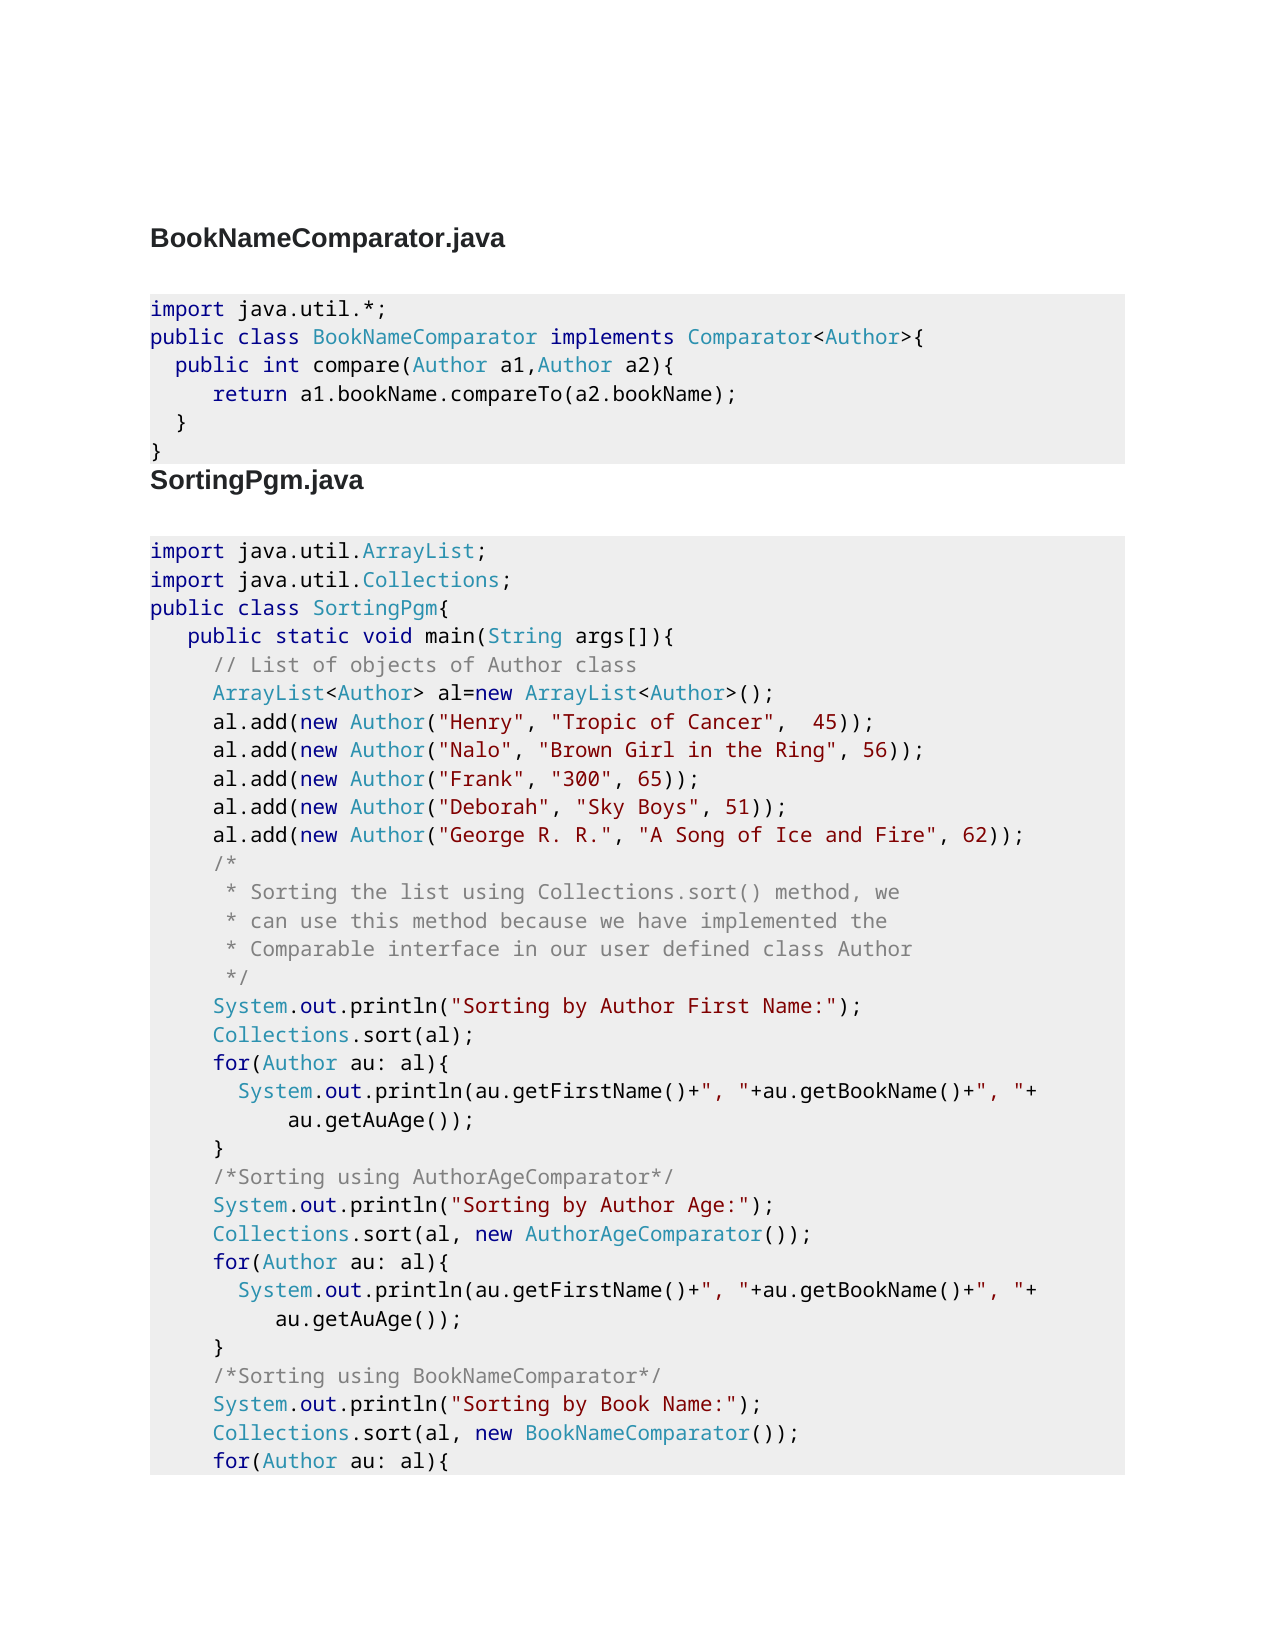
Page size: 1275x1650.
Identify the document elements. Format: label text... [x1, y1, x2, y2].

text * Sorting the list using Collections.sort() method, we [150, 877, 1125, 906]
text import java.util.Collections; [150, 565, 1125, 593]
text au.getAuAge()); [150, 1304, 1125, 1332]
text Collections.sort(al); [150, 1020, 1125, 1048]
text for(Author au: al){ [150, 1247, 1125, 1276]
text System.out.println(au.getFirstName()+", "+au.getBookName()+", "+ [150, 1077, 1125, 1105]
text Collections.sort(al, new BookNameComparator()); [150, 1418, 1125, 1446]
text * Comparable interface in our user defined class Author [150, 934, 1125, 963]
text public class BookNameComparator implements Comparator<Author>{ [150, 322, 1125, 351]
text } [150, 1332, 1125, 1361]
text au.getAuAge()); [150, 1105, 1125, 1133]
text /* [150, 849, 1125, 877]
text al.add(new Author("Henry", "Tropic of Cancer", 45)); [150, 707, 1125, 735]
text /*Sorting using AuthorAgeComparator*/ [150, 1162, 1125, 1190]
text System.out.println("Sorting by Author Age:"); [150, 1190, 1125, 1219]
text ArrayList<Author> al=new ArrayList<Author>(); [150, 678, 1125, 707]
text al.add(new Author("Nalo", "Brown Girl in the Ring", 56)); [150, 735, 1125, 764]
text import java.util.*; [150, 294, 1125, 322]
text // List of objects of Author class [150, 650, 1125, 678]
text } [150, 436, 1125, 464]
text al.add(new Author("Deborah", "Sky Boys", 51)); [150, 792, 1125, 821]
text * can use this method because we have implemented the [150, 906, 1125, 934]
text /*Sorting using BookNameComparator*/ [150, 1361, 1125, 1389]
text return a1.bookName.compareTo(a2.bookName); [150, 379, 1125, 407]
text } [150, 407, 1125, 436]
text public static void main(String args[]){ [150, 622, 1125, 650]
text al.add(new Author("George R. R.", "A Song of Ice and Fire", 62)); [150, 821, 1125, 849]
text BookNameComparator.java [150, 222, 1125, 253]
text import java.util.ArrayList; [150, 536, 1125, 565]
text System.out.println("Sorting by Book Name:"); [150, 1389, 1125, 1418]
text SortingPgm.java [150, 464, 1125, 496]
text } [150, 1133, 1125, 1162]
text Collections.sort(al, new AuthorAgeComparator()); [150, 1219, 1125, 1247]
text System.out.println(au.getFirstName()+", "+au.getBookName()+", "+ [150, 1276, 1125, 1304]
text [150, 351, 1125, 379]
text for(Author au: al){ [150, 1446, 1125, 1475]
text al.add(new Author("Frank", "300", 65)); [150, 764, 1125, 792]
text public class SortingPgm{ [150, 593, 1125, 622]
text */ [150, 963, 1125, 991]
text System.out.println("Sorting by Author First Name:"); [150, 991, 1125, 1020]
text for(Author au: al){ [150, 1048, 1125, 1077]
